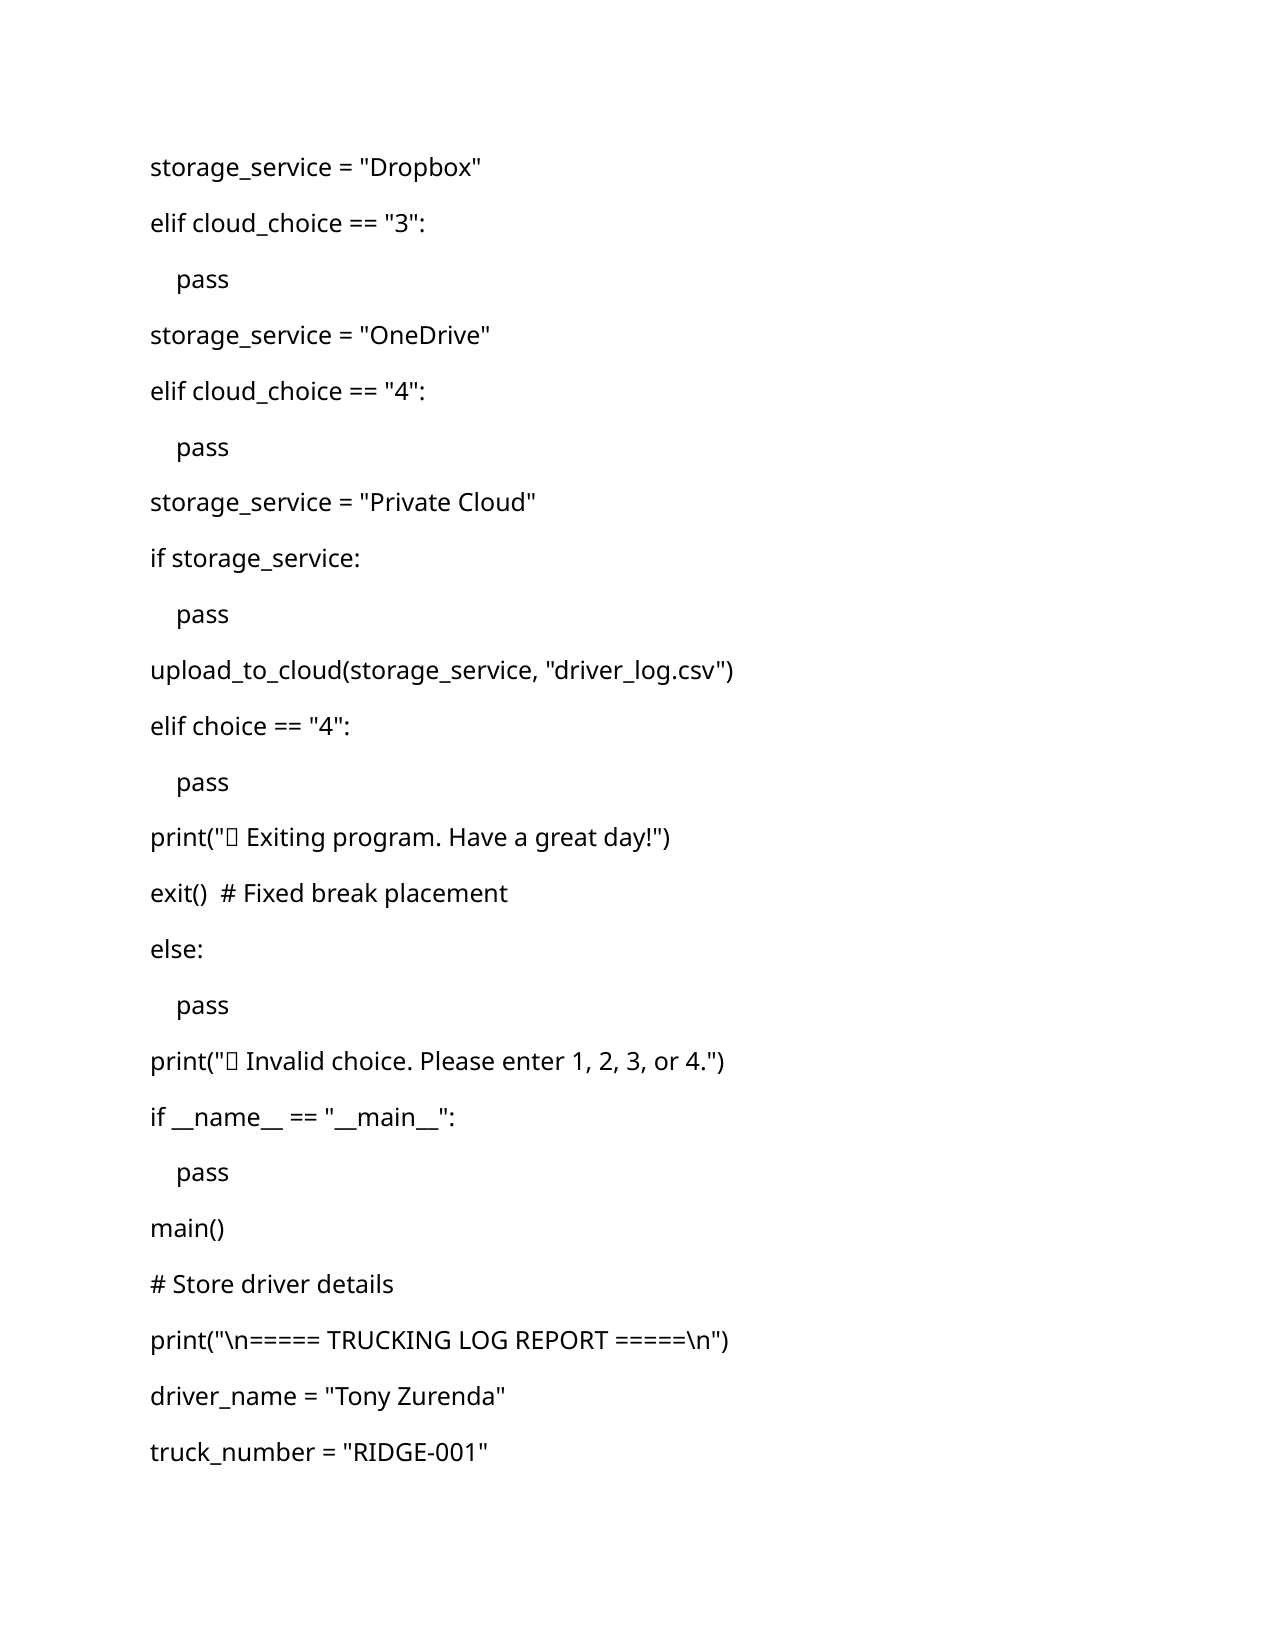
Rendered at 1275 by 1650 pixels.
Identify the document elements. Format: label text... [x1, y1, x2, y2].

text exit() # Fixed break placement [150, 876, 1125, 910]
text storage_service = "Dropbox" [150, 150, 1125, 184]
text pass [150, 1155, 1125, 1189]
text truck_number = "RIDGE-001" [150, 1434, 1125, 1468]
text elif choice == "4": [150, 708, 1125, 742]
text driver_name = "Tony Zurenda" [150, 1378, 1125, 1412]
text pass [150, 262, 1125, 296]
text print("\n===== TRUCKING LOG REPORT =====\n") [150, 1322, 1125, 1357]
text pass [150, 597, 1125, 631]
text print("🚛 Exiting program. Have a great day!") [150, 820, 1125, 854]
text # Store driver details [150, 1267, 1125, 1301]
text storage_service = "Private Cloud" [150, 485, 1125, 519]
text upload_to_cloud(storage_service, "driver_log.csv") [150, 652, 1125, 687]
text pass [150, 987, 1125, 1022]
text else: [150, 932, 1125, 966]
text pass [150, 764, 1125, 798]
text elif cloud_choice == "4": [150, 373, 1125, 407]
text main() [150, 1211, 1125, 1245]
text storage_service = "OneDrive" [150, 317, 1125, 352]
text pass [150, 429, 1125, 463]
text elif cloud_choice == "3": [150, 206, 1125, 240]
text print("❌ Invalid choice. Please enter 1, 2, 3, or 4.") [150, 1043, 1125, 1077]
text if __name__ == "__main__": [150, 1099, 1125, 1133]
text if storage_service: [150, 541, 1125, 575]
